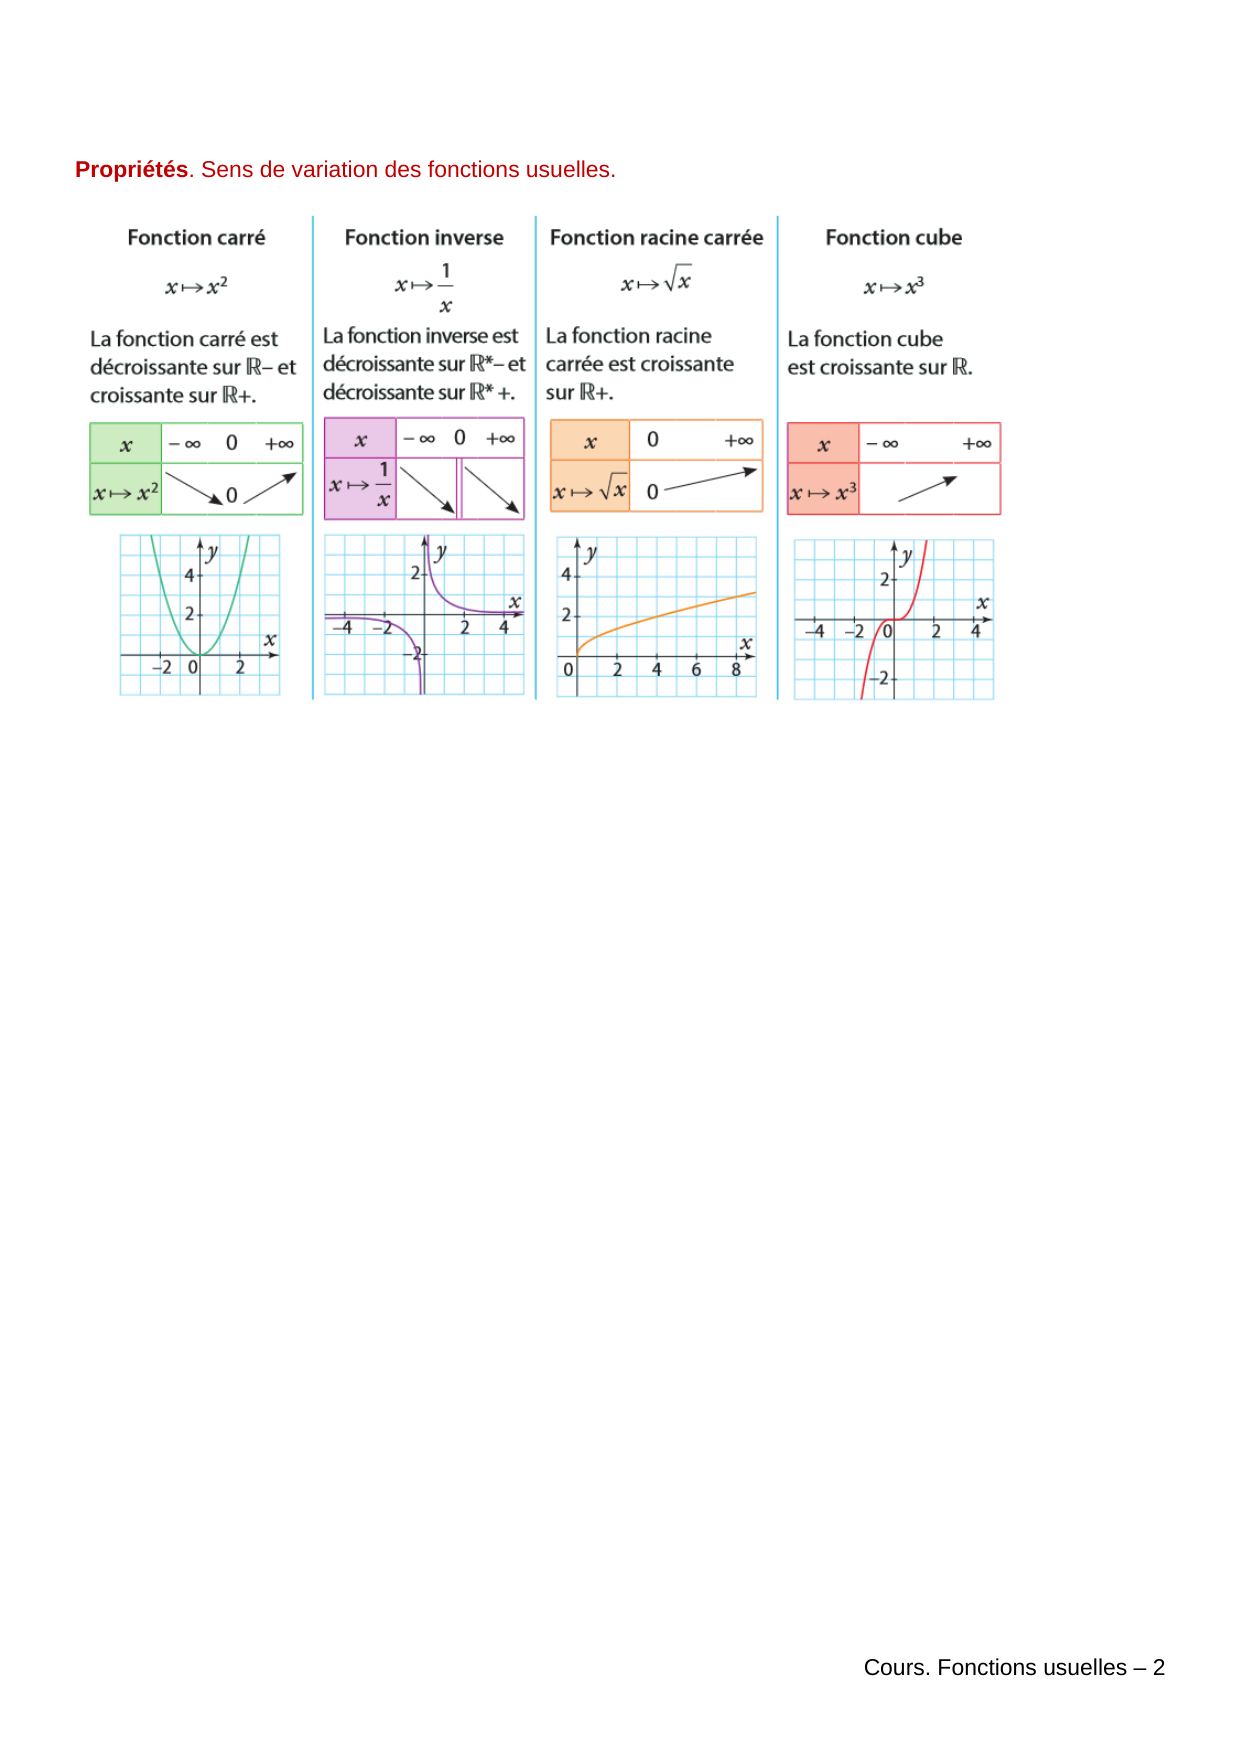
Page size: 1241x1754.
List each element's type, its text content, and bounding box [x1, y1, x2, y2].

text Propriétés. Sens de variation des fonctions usuelles. [75, 126, 1165, 183]
picture [75, 207, 1017, 708]
